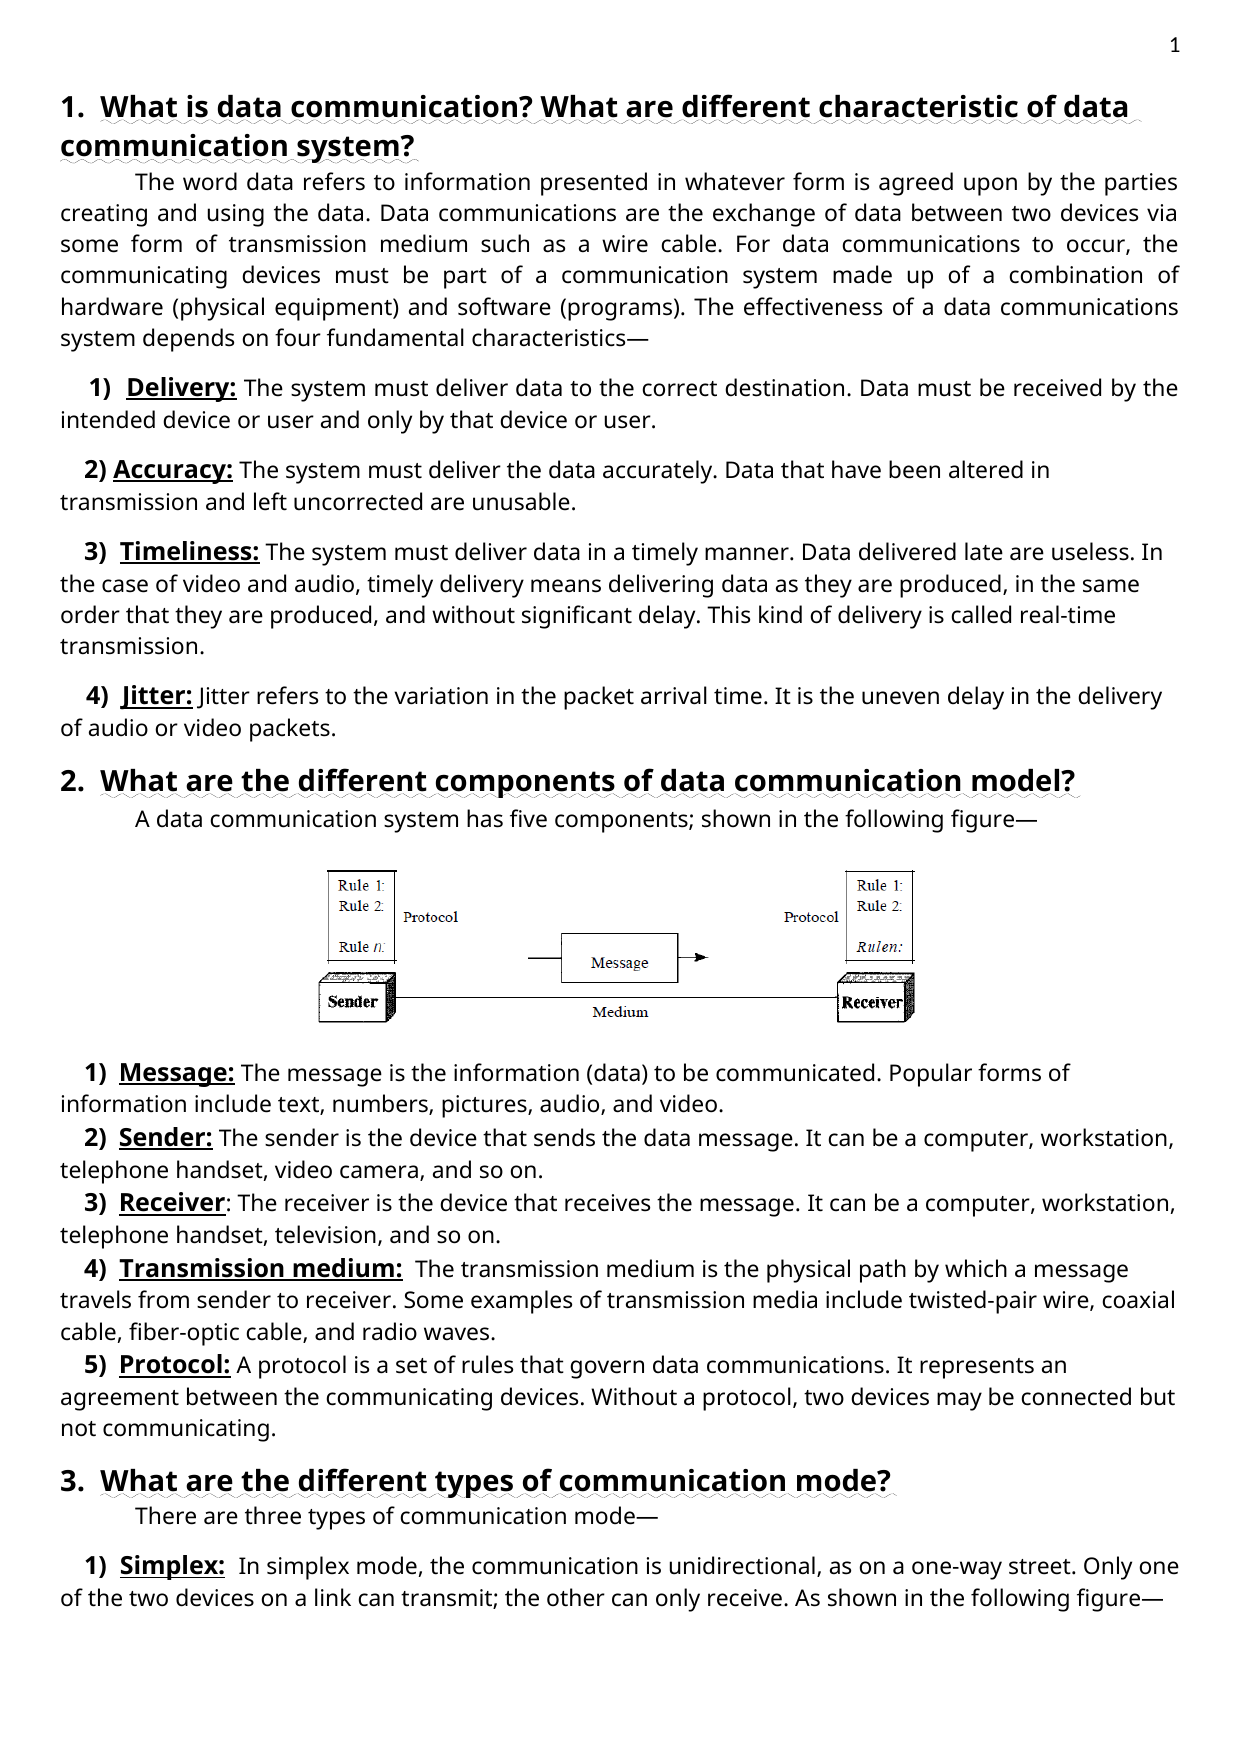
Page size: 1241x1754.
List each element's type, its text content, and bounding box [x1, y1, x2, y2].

text 1) Message: The message is the information (data) to be communicated. Popular forms of information include text, numbers, pictures, audio, and video. [60, 1054, 1180, 1120]
text 5) Protocol: A protocol is a set of rules that govern data communications. It represents an agreement between the communicating devices. Without a protocol, two devices may be connected but not communicating. [60, 1347, 1180, 1443]
text 3. What are the different types of communication mode? [60, 1460, 1180, 1500]
text 2. What are the different components of data communication model? [60, 760, 1180, 800]
text 3) Receiver: The receiver is the device that receives the message. It can be a computer, workstation, telephone handset, television, and so on. [60, 1185, 1180, 1250]
text The word data refers to information presented in whatever form is agreed upon by the parties creating and using the data. Data communications are the exchange of data between two devices via some form of transmission medium such as a wire cable. For data communications to occur, the communicating devices must be part of a communication system made up of a combination of hardware (physical equipment) and software (programs). The effectiveness of a data communications system depends on four fundamental characteristics— [60, 165, 1180, 353]
picture [303, 850, 937, 1038]
text 4) Jitter: Jitter refers to the variation in the packet arrival time. It is the uneven delay in the delivery of audio or video packets. [60, 678, 1180, 743]
text 2) Accuracy: The system must deliver the data accurately. Data that have been altered in transmission and left uncorrected are unusable. [60, 452, 1180, 517]
text 1. What is data communication? What are different characteristic of data communication system? [60, 86, 1180, 165]
text 2) Sender: The sender is the device that sends the data message. It can be a computer, workstation, telephone handset, video camera, and so on. [60, 1120, 1180, 1185]
text 4) Transmission medium: The transmission medium is the physical path by which a message travels from sender to receiver. Some examples of transmission media include twisted-pair wire, coaxial cable, fiber-optic cable, and radio waves. [60, 1250, 1180, 1347]
text 1) Simplex: In simplex mode, the communication is unidirectional, as on a one-way street. Only one of the two devices on a link can transmit; the other can only receive. As shown in the following figure— [60, 1548, 1180, 1613]
text A data communication system has five components; shown in the following figure— [60, 803, 1180, 834]
text 1) Delivery: The system must deliver data to the correct destination. Data must be received by the intended device or user and only by that device or user. [60, 369, 1180, 435]
text There are three types of communication mode— [60, 1500, 1180, 1531]
text 3) Timeliness: The system must deliver data in a timely manner. Data delivered late are useless. In the case of video and audio, timely delivery means delivering data as they are produced, in the same order that they are produced, and without significant delay. This kind of delivery is called real-time transmission. [60, 533, 1180, 661]
